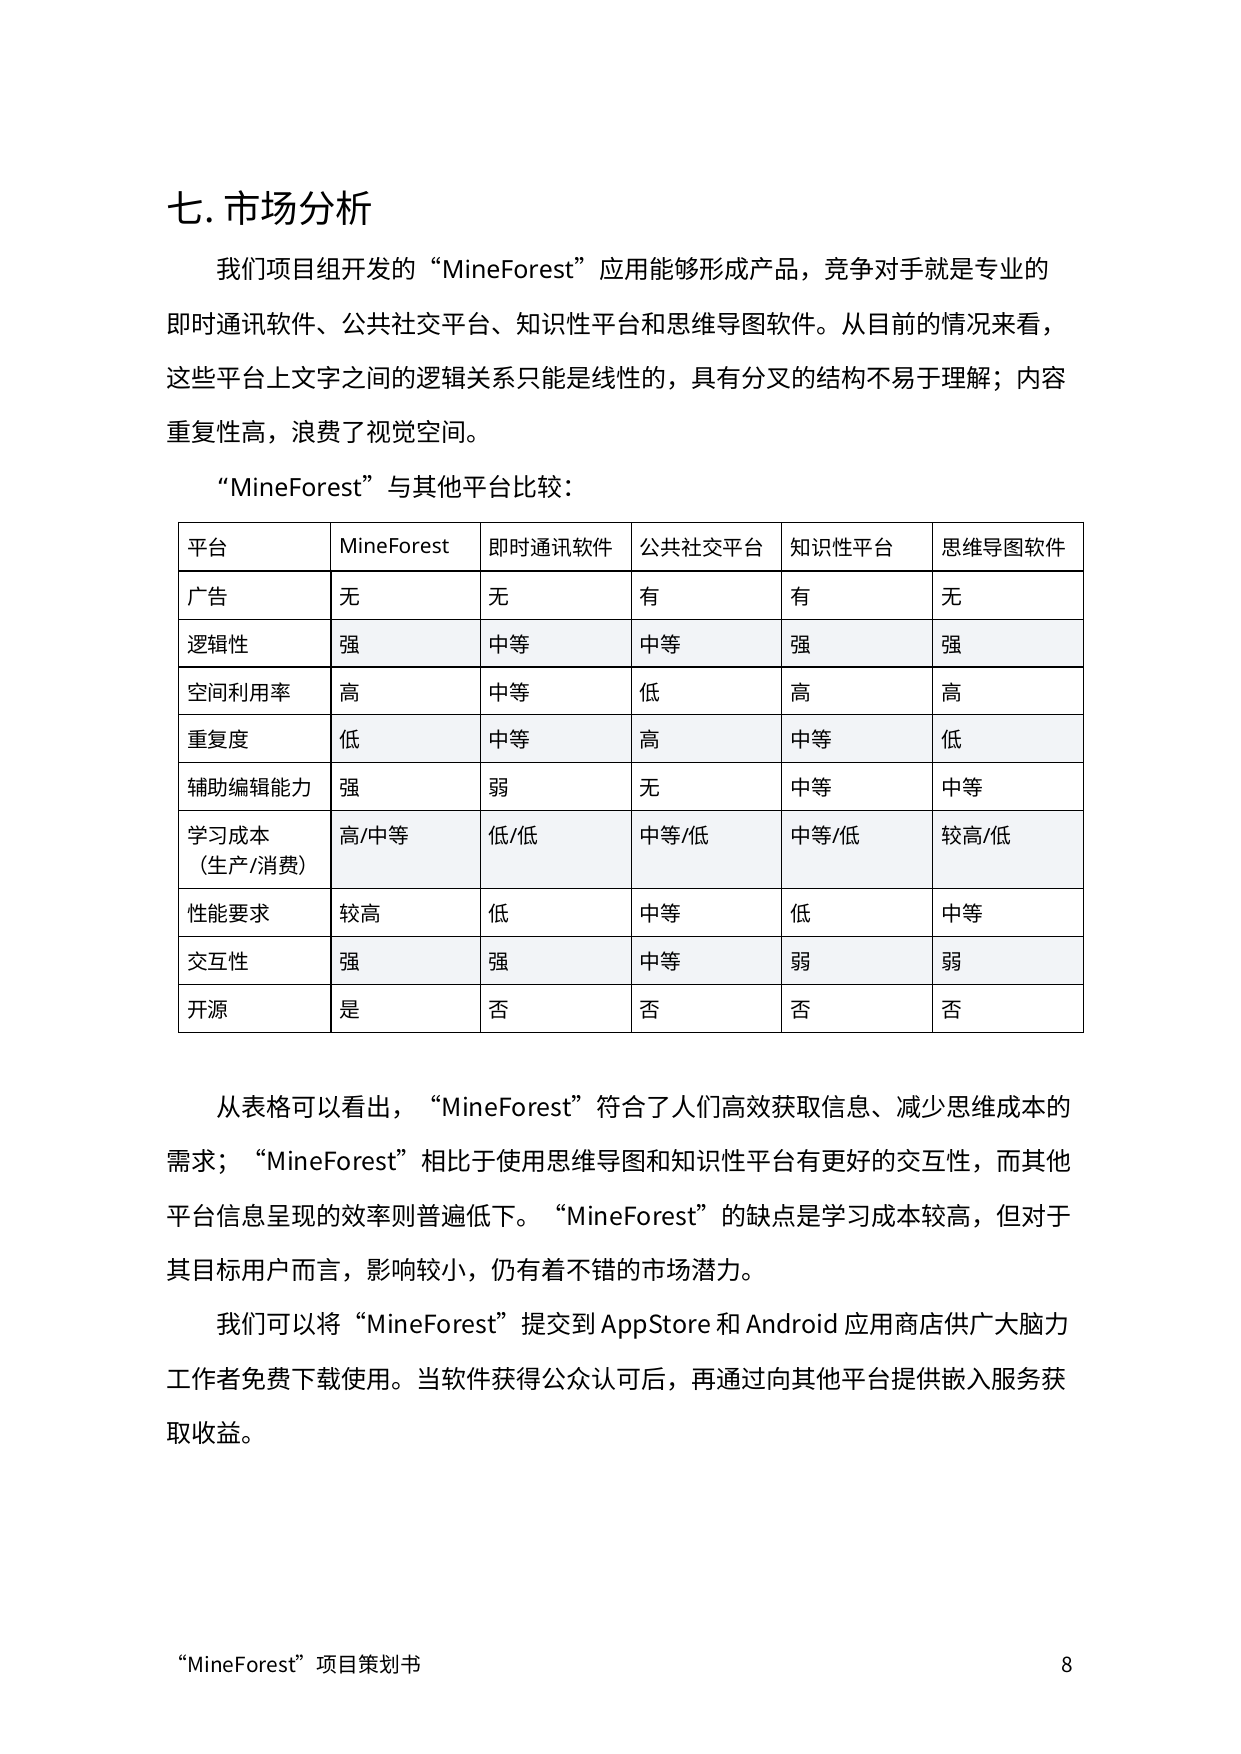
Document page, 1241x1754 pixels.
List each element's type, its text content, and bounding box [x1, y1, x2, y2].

table_header 平台 [179, 523, 330, 569]
text 从表格可以看出，“MineForest”符合了人们高效获取信息、减少思维成本的需求；“MineForest”相比于使用思维导图和知识性平台有更好的交互性，而其他平台信息呈现的效率则普遍低下。“MineForest”的缺点是学习成本较高，但对于其目标用户而言，影响较小，仍有着不错的市场潜力。 [167, 1087, 1073, 1287]
table_cell 空间利用率 [179, 668, 330, 714]
table_cell 中等 [632, 937, 781, 984]
table_cell 否 [933, 985, 1083, 1032]
table_cell 逻辑性 [179, 620, 330, 666]
table_cell 强 [933, 620, 1083, 666]
table_cell 中等/低 [782, 811, 932, 888]
table_cell 无 [632, 763, 781, 810]
table_cell 较高/低 [933, 811, 1083, 888]
table_cell 强 [332, 620, 480, 666]
table_cell 低 [481, 889, 631, 936]
table_cell 学习成本 （生产/消费） [179, 811, 330, 888]
table_cell 否 [782, 985, 932, 1032]
table_cell 是 [332, 985, 480, 1032]
table_cell 中等/低 [632, 811, 781, 888]
table_cell 低/低 [481, 811, 631, 888]
table_cell 中等 [481, 715, 631, 762]
table_cell 否 [632, 985, 781, 1032]
text “MineForest”与其他平台比较： [167, 467, 1073, 503]
text 我们可以将“MineForest”提交到AppStore和Android应用商店供广大脑力工作者免费下载使用。当软件获得公众认可后，再通过向其他平台提供嵌入服务获取收益。 [167, 1305, 1073, 1450]
table_cell 弱 [782, 937, 932, 984]
table_cell 中等 [782, 715, 932, 762]
table_cell 开源 [179, 985, 330, 1032]
table_cell 强 [782, 620, 932, 666]
table_cell 中等 [481, 620, 631, 666]
table_cell 有 [782, 572, 932, 618]
table_cell 强 [332, 937, 480, 984]
table_cell 较高 [332, 889, 480, 936]
table_cell 中等 [632, 620, 781, 666]
table_cell 高 [332, 668, 480, 714]
table_header 公共社交平台 [632, 523, 781, 569]
table_cell 低 [632, 668, 781, 714]
table_cell 重复度 [179, 715, 330, 762]
table_header 知识性平台 [782, 523, 932, 569]
table_cell 弱 [933, 937, 1083, 984]
table_cell 中等 [933, 763, 1083, 810]
table_cell 中等 [632, 889, 781, 936]
list 市场分析 [167, 179, 1073, 233]
table_cell 交互性 [179, 937, 330, 984]
table_cell 高/中等 [332, 811, 480, 888]
table_header 思维导图软件 [933, 523, 1083, 569]
table_cell 低 [782, 889, 932, 936]
table_cell 有 [632, 572, 781, 618]
table_cell 弱 [481, 763, 631, 810]
table_cell 广告 [179, 572, 330, 618]
table_header MineForest [331, 523, 480, 569]
table_cell 强 [481, 937, 631, 984]
table_cell 中等 [933, 889, 1083, 936]
table_cell 中等 [481, 668, 631, 714]
table_cell 无 [332, 572, 480, 618]
table_cell 无 [481, 572, 631, 618]
table_cell 低 [332, 715, 480, 762]
table_cell 性能要求 [179, 889, 330, 936]
table_cell 辅助编辑能力 [179, 763, 330, 810]
table_cell 否 [481, 985, 631, 1032]
table_cell 中等 [782, 763, 932, 810]
table_cell 强 [332, 763, 480, 810]
table_header 即时通讯软件 [481, 523, 631, 569]
table_cell 高 [632, 715, 781, 762]
table_cell 低 [933, 715, 1083, 762]
table_cell 高 [933, 668, 1083, 714]
table_cell 高 [782, 668, 932, 714]
text 我们项目组开发的“MineForest”应用能够形成产品，竞争对手就是专业的即时通讯软件、公共社交平台、知识性平台和思维导图软件。从目前的情况来看，这些平台上文字之间的逻辑关系只能是线性的，具有分叉的结构不易于理解；内容重复性高，浪费了视觉空间。 [167, 250, 1073, 449]
table_cell 无 [933, 572, 1083, 618]
